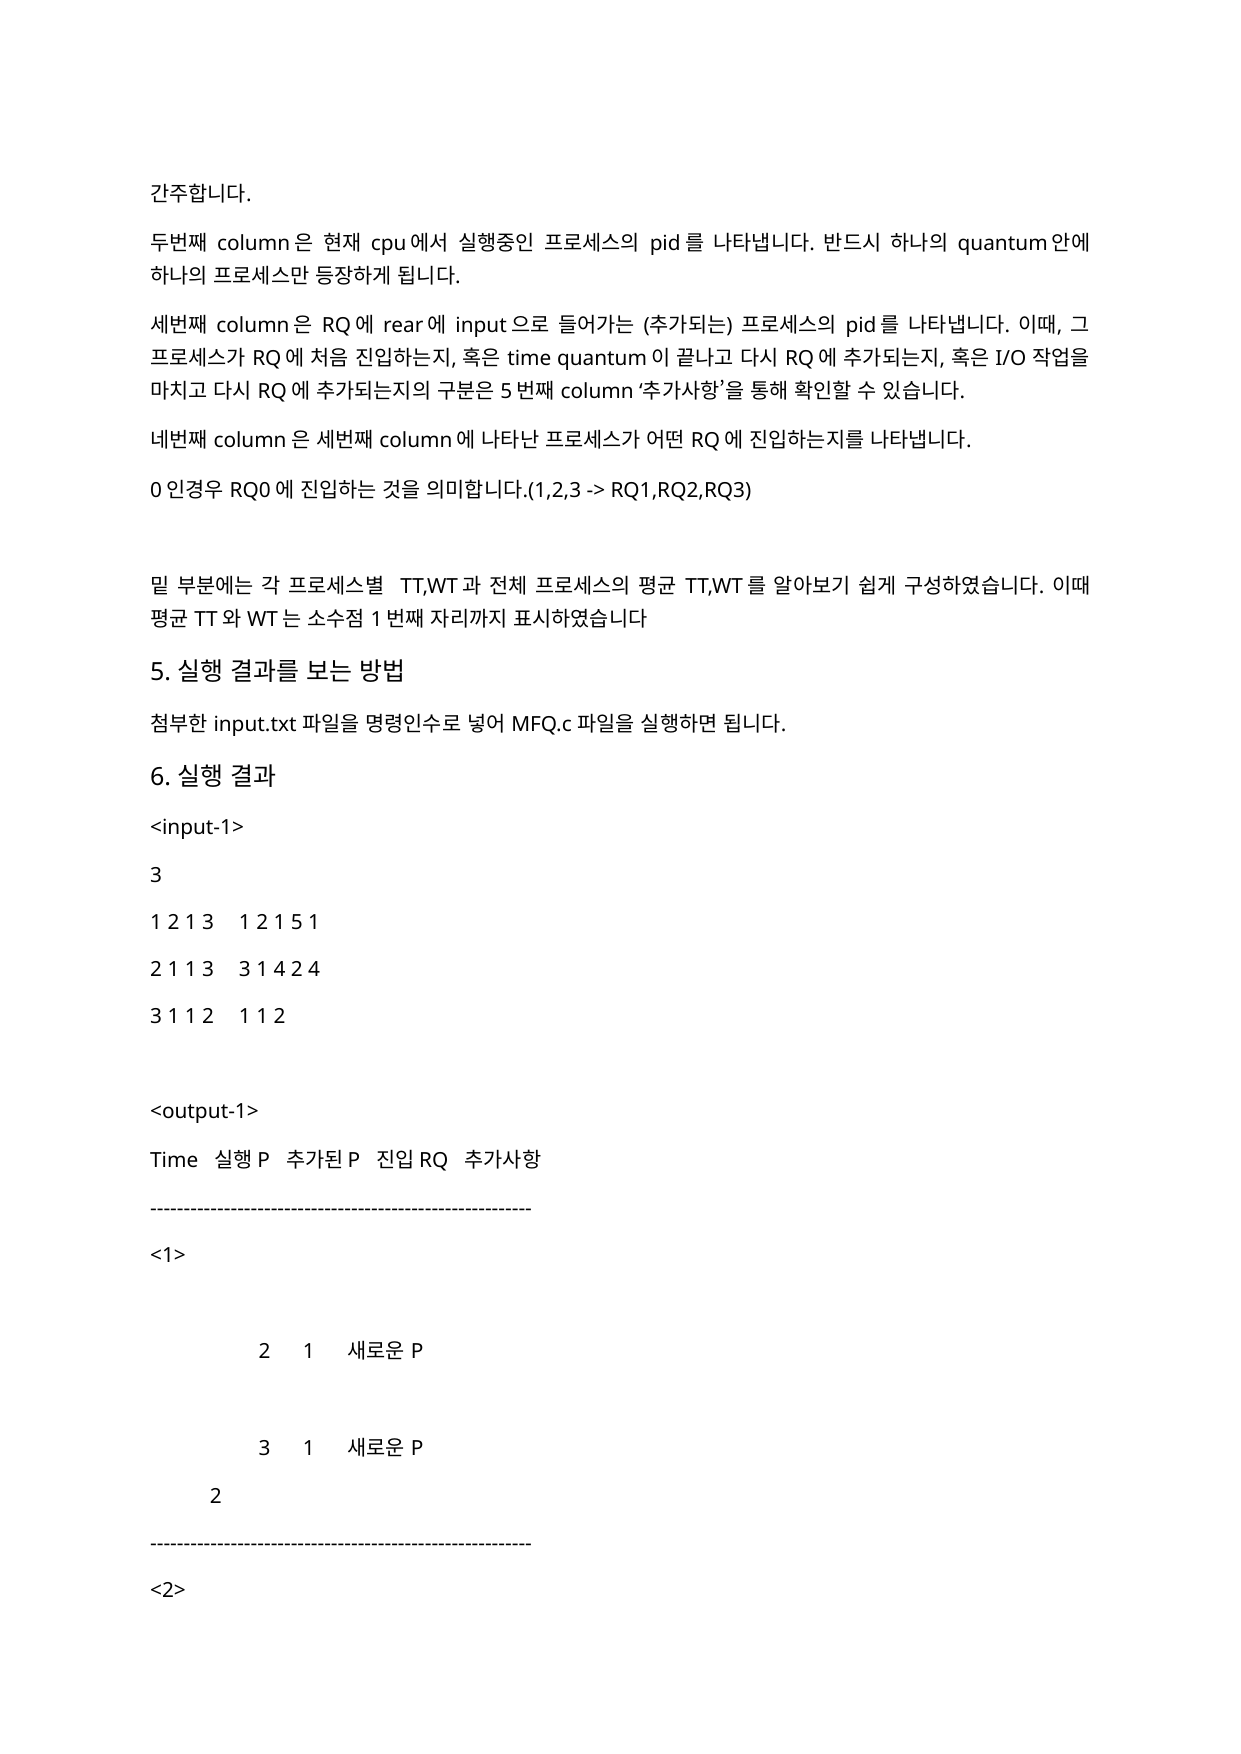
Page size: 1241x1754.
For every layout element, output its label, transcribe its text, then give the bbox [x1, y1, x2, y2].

text Time 실행P 추가된P 진입RQ 추가사항 [150, 1143, 1090, 1174]
text <output-1> [150, 1096, 1090, 1124]
text 3 1 새로운 P [150, 1431, 1090, 1462]
text 3 1 1 2 1 1 2 [150, 1002, 1090, 1030]
text 2 1 새로운 P [150, 1335, 1090, 1365]
text 3 [150, 860, 1090, 888]
text 2 1 1 3 3 1 4 2 4 [150, 954, 1090, 983]
text 네번째 column은 세번째 column에 나타난 프로세스가 어떤 RQ에 진입하는지를 나타냅니다. [150, 423, 1090, 454]
text 밑 부분에는 각 프로세스별 TT,WT과 전체 프로세스의 평균 TT,WT를 알아보기 쉽게 구성하였습니다. 이때 평균 TT와 WT는 소수점 1번째 자리까지 표시하였습니다 [150, 569, 1090, 632]
text 0인경우 RQ0에 진입하는 것을 의미합니다.(1,2,3 -> RQ1,RQ2,RQ3) [150, 473, 1090, 503]
text 두번째 column은 현재 cpu에서 실행중인 프로세스의 pid를 나타냅니다. 반드시 하나의 quantum안에 하나의 프로세스만 등장하게 됩니다. [150, 227, 1090, 289]
text 6. 실행 결과 [150, 757, 1090, 793]
text <1> [150, 1240, 1090, 1268]
text 세번째 column은 RQ에 rear에 input으로 들어가는 (추가되는) 프로세스의 pid를 나타냅니다. 이때, 그 프로세스가 RQ에 처음 진입하는지, 혹은 time quantum이 끝나고 다시 RQ에 추가되는지, 혹은 I/O 작업을 마치고 다시 RQ에 추가되는지의 구분은 5번째 column ‘추가사항’을 통해 확인할 수 있습니다. [150, 309, 1090, 404]
text 첨부한 input.txt 파일을 명령인수로 넣어 MFQ.c 파일을 실행하면 됩니다. [150, 707, 1090, 738]
text 2 [150, 1481, 1090, 1509]
text <input-1> [150, 812, 1090, 841]
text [150, 1528, 1090, 1556]
text <2> [150, 1575, 1090, 1604]
text 5. 실행 결과를 보는 방법 [150, 652, 1090, 688]
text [150, 177, 1090, 207]
text 1 2 1 3 1 2 1 5 1 [150, 907, 1090, 935]
text --------------------------------------------------------- [150, 1193, 1090, 1221]
